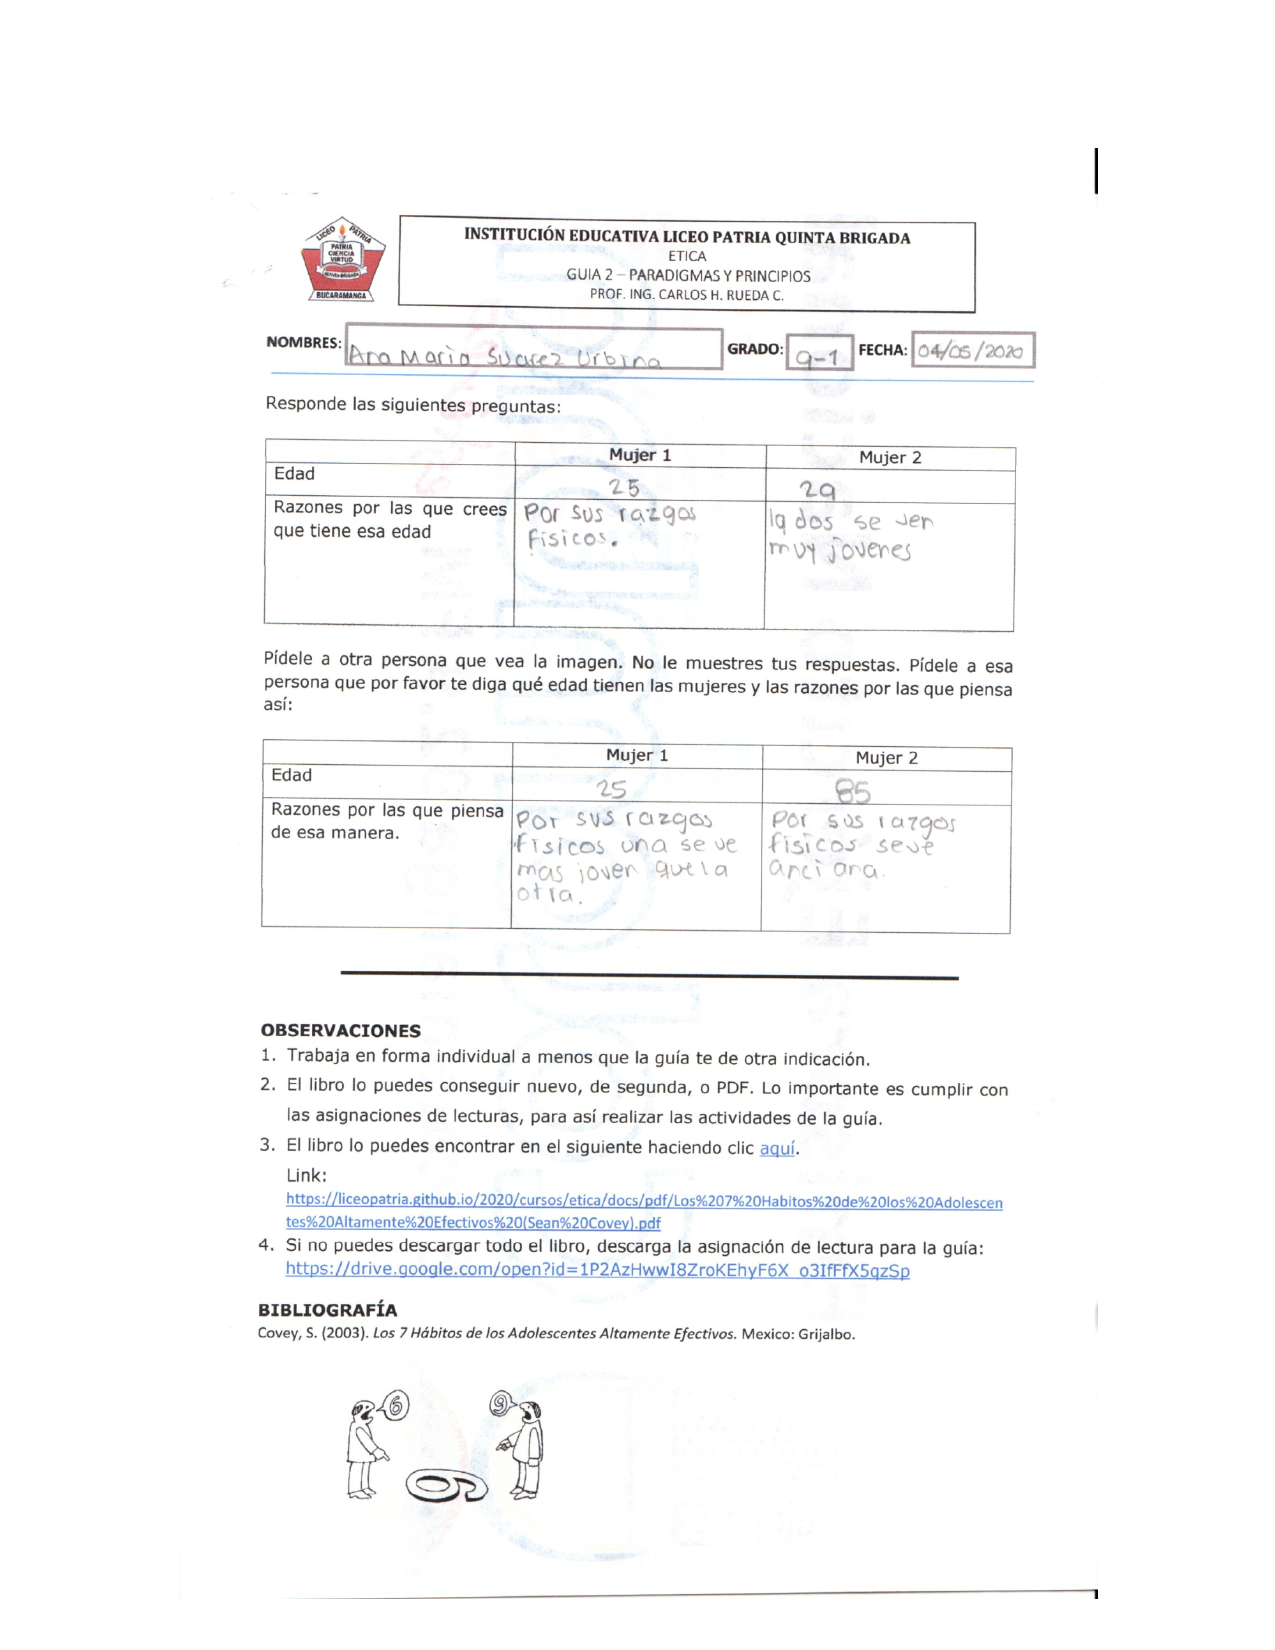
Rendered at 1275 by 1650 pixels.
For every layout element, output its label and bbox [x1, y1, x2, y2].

picture [179, 149, 1096, 1599]
